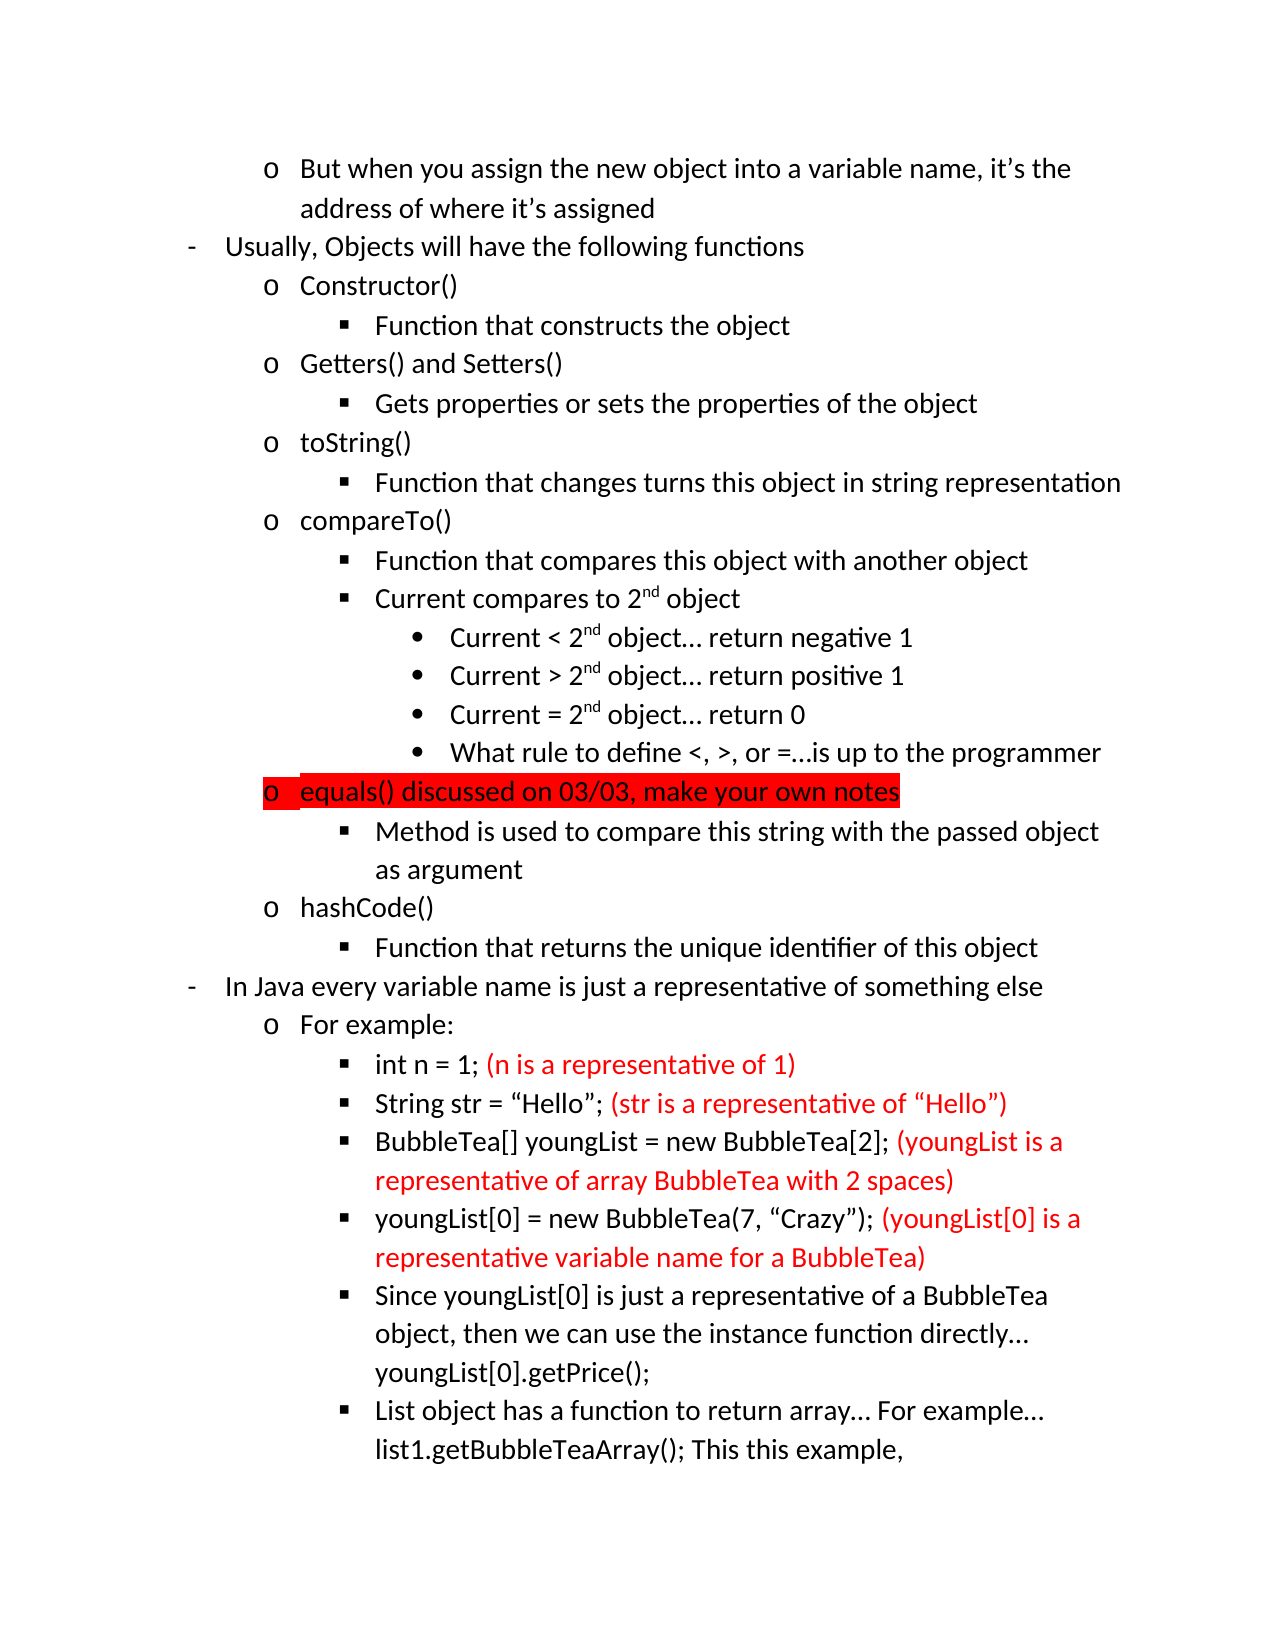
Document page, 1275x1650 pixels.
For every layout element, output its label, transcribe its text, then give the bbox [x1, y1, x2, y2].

list Current = 2nd object… return 0 [412, 696, 1125, 731]
list Gets properties or sets the properties of the object [337, 385, 1125, 421]
list In Java every variable name is just a representative of something else [187, 968, 1125, 1004]
list Getters() and Setters() [262, 345, 1125, 382]
list Constructor() [262, 267, 1125, 304]
list Method is used to compare this string with the passed object as argument [337, 813, 1125, 887]
list What rule to define <, >, or =…is up to the programmer [412, 734, 1125, 770]
list Since youngList[0] is just a representative of a BubbleTea object, then we can use the instance function directly… youngList[0].getPrice(); [337, 1277, 1125, 1389]
list Function that returns the unique identifier of this object [337, 929, 1125, 965]
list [337, 1392, 1125, 1466]
list String str = “Hello”; (str is a representative of “Hello”) [337, 1085, 1125, 1121]
list youngList[0] = new BubbleTea(7, “Crazy”); (youngList[0] is a representative variable name for a BubbleTea) [337, 1200, 1125, 1274]
list int n = 1; (n is a representative of 1) [337, 1046, 1125, 1082]
list Function that compares this object with another object [337, 542, 1125, 578]
list BubbleTea[] youngList = new BubbleTea[2]; (youngList is a representative of array BubbleTea with 2 spaces) [337, 1123, 1125, 1197]
list equals() discussed on 03/03, make your own notes [300, 773, 1125, 810]
list Current compares to 2nd object [337, 581, 1125, 616]
list Usually, Objects will have the following functions [187, 228, 1125, 264]
list Current > 2nd object… return positive 1 [412, 657, 1125, 693]
list toString() [262, 424, 1125, 461]
list hashCode() [262, 889, 1125, 927]
list Current < 2nd object… return negative 1 [412, 619, 1125, 654]
list But when you assign the new object into a variable name, it’s the address of where it’s assigned [262, 150, 1125, 226]
list compareTo() [262, 502, 1125, 539]
list Function that changes turns this object in string representation [337, 464, 1125, 499]
list For example: [262, 1006, 1125, 1043]
list Function that constructs the object [337, 307, 1125, 342]
